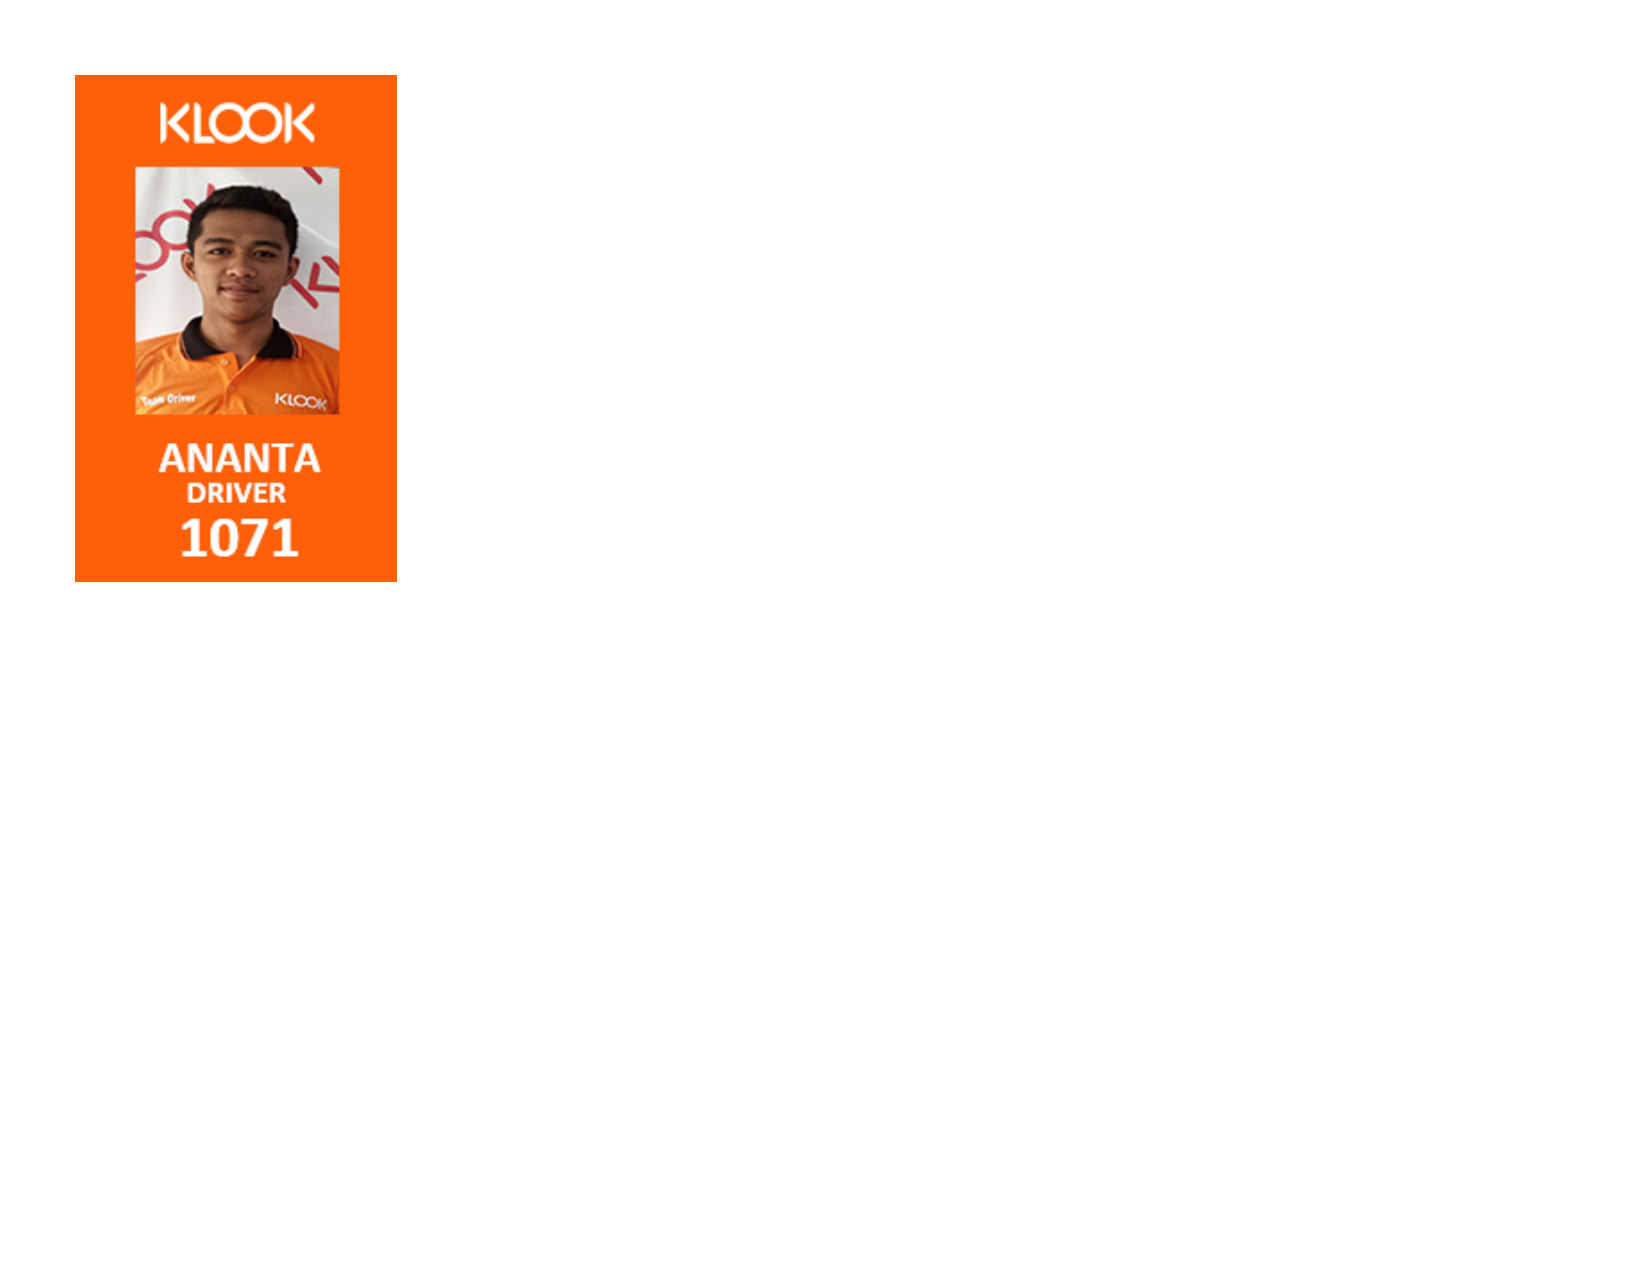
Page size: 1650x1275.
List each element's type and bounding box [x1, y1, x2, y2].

picture [75, 75, 397, 582]
